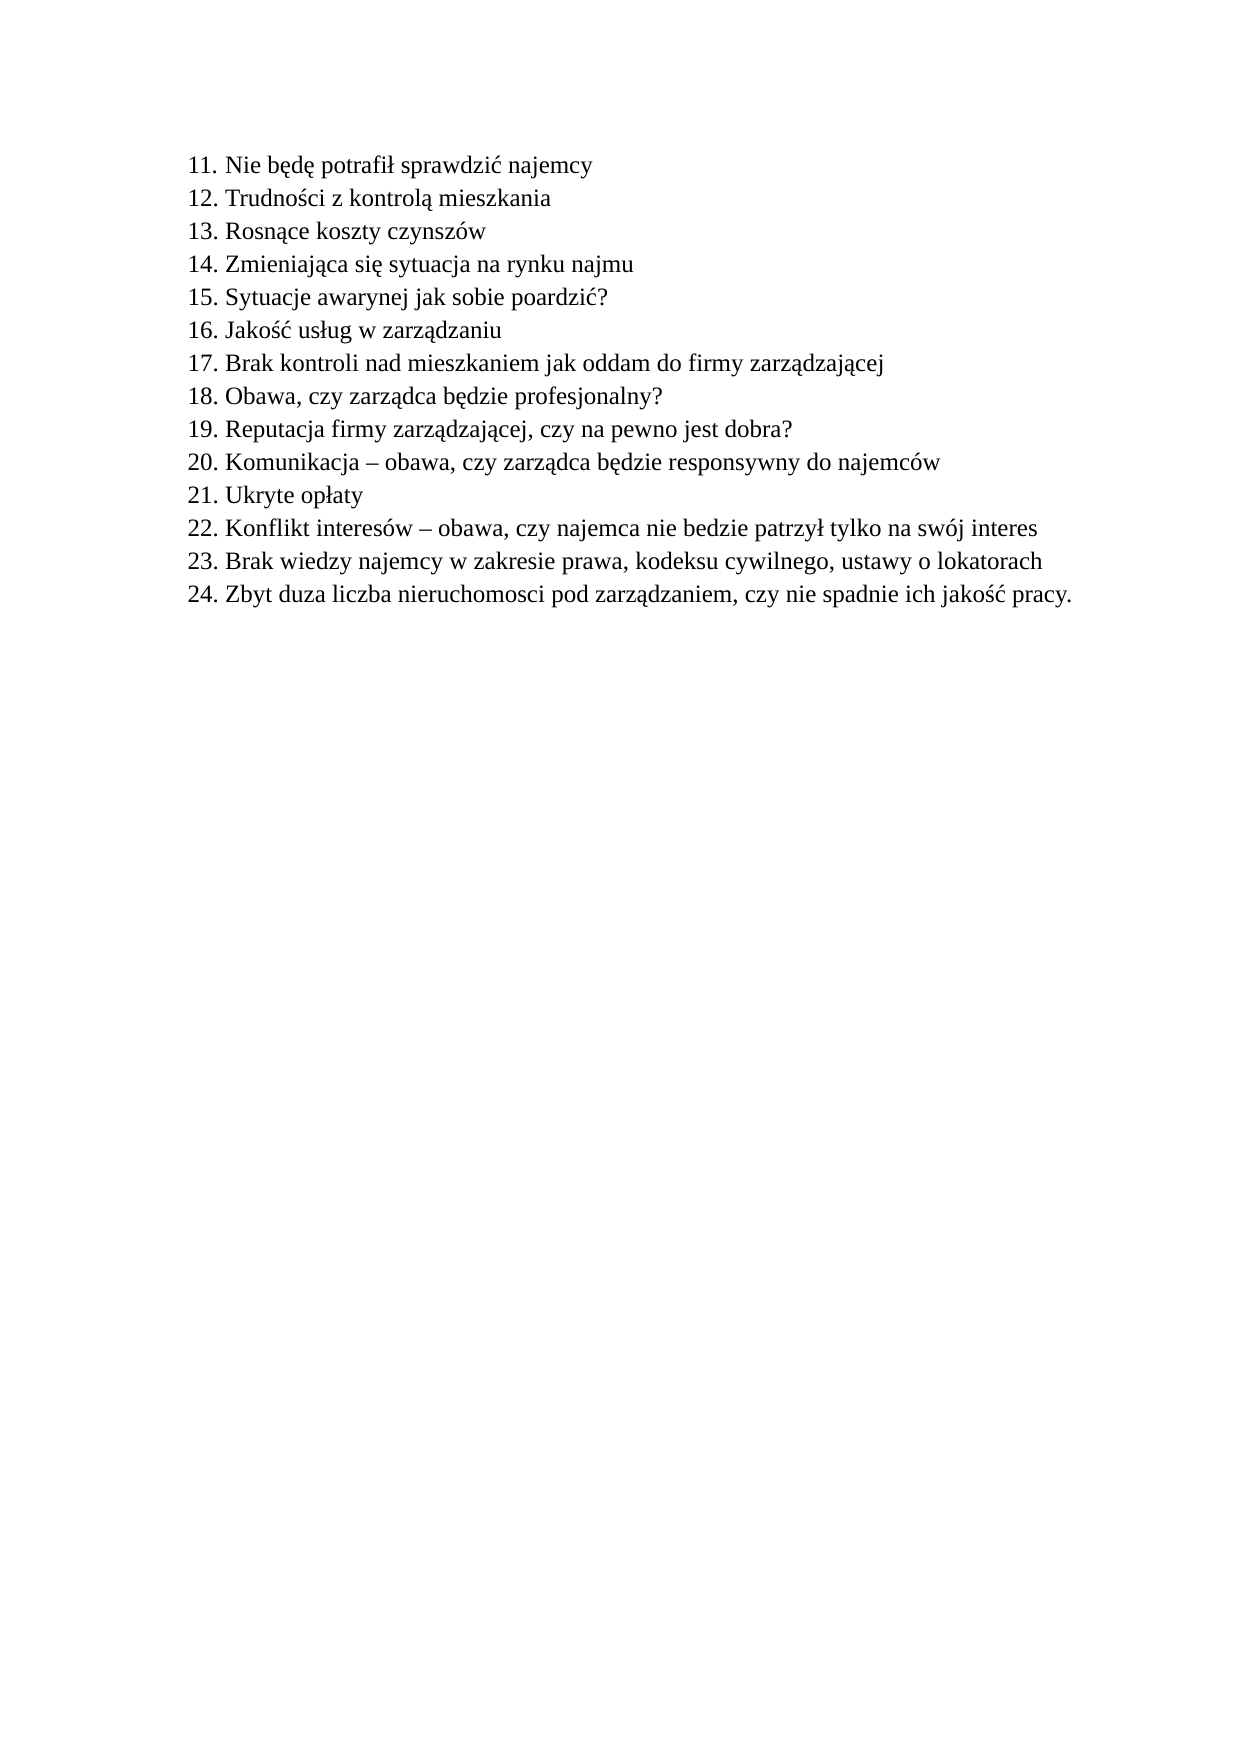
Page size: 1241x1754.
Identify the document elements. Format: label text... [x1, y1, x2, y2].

list Komunikacja – obawa, czy zarządca będzie responsywny do najemców [187, 447, 1090, 476]
list Trudności z kontrolą mieszkania [187, 183, 1090, 212]
list Sytuacje awarynej jak sobie poardzić? [187, 282, 1090, 311]
list Jakość usług w zarządzaniu [187, 315, 1090, 344]
list Zbyt duza liczba nieruchomosci pod zarządzaniem, czy nie spadnie ich jakość pracy. [187, 579, 1090, 608]
list Ukryte opłaty [187, 480, 1090, 509]
list Brak wiedzy najemcy w zakresie prawa, kodeksu cywilnego, ustawy o lokatorach [187, 546, 1090, 575]
list Zmieniająca się sytuacja na rynku najmu [187, 249, 1090, 278]
list Reputacja firmy zarządzającej, czy na pewno jest dobra? [187, 414, 1090, 443]
list Obawa, czy zarządca będzie profesjonalny? [187, 381, 1090, 410]
list Rosnące koszty czynszów [187, 216, 1090, 245]
list Nie będę potrafił sprawdzić najemcy [187, 150, 1090, 179]
list Konflikt interesów – obawa, czy najemca nie bedzie patrzył tylko na swój interes [187, 513, 1090, 542]
list Brak kontroli nad mieszkaniem jak oddam do firmy zarządzającej [187, 348, 1090, 377]
